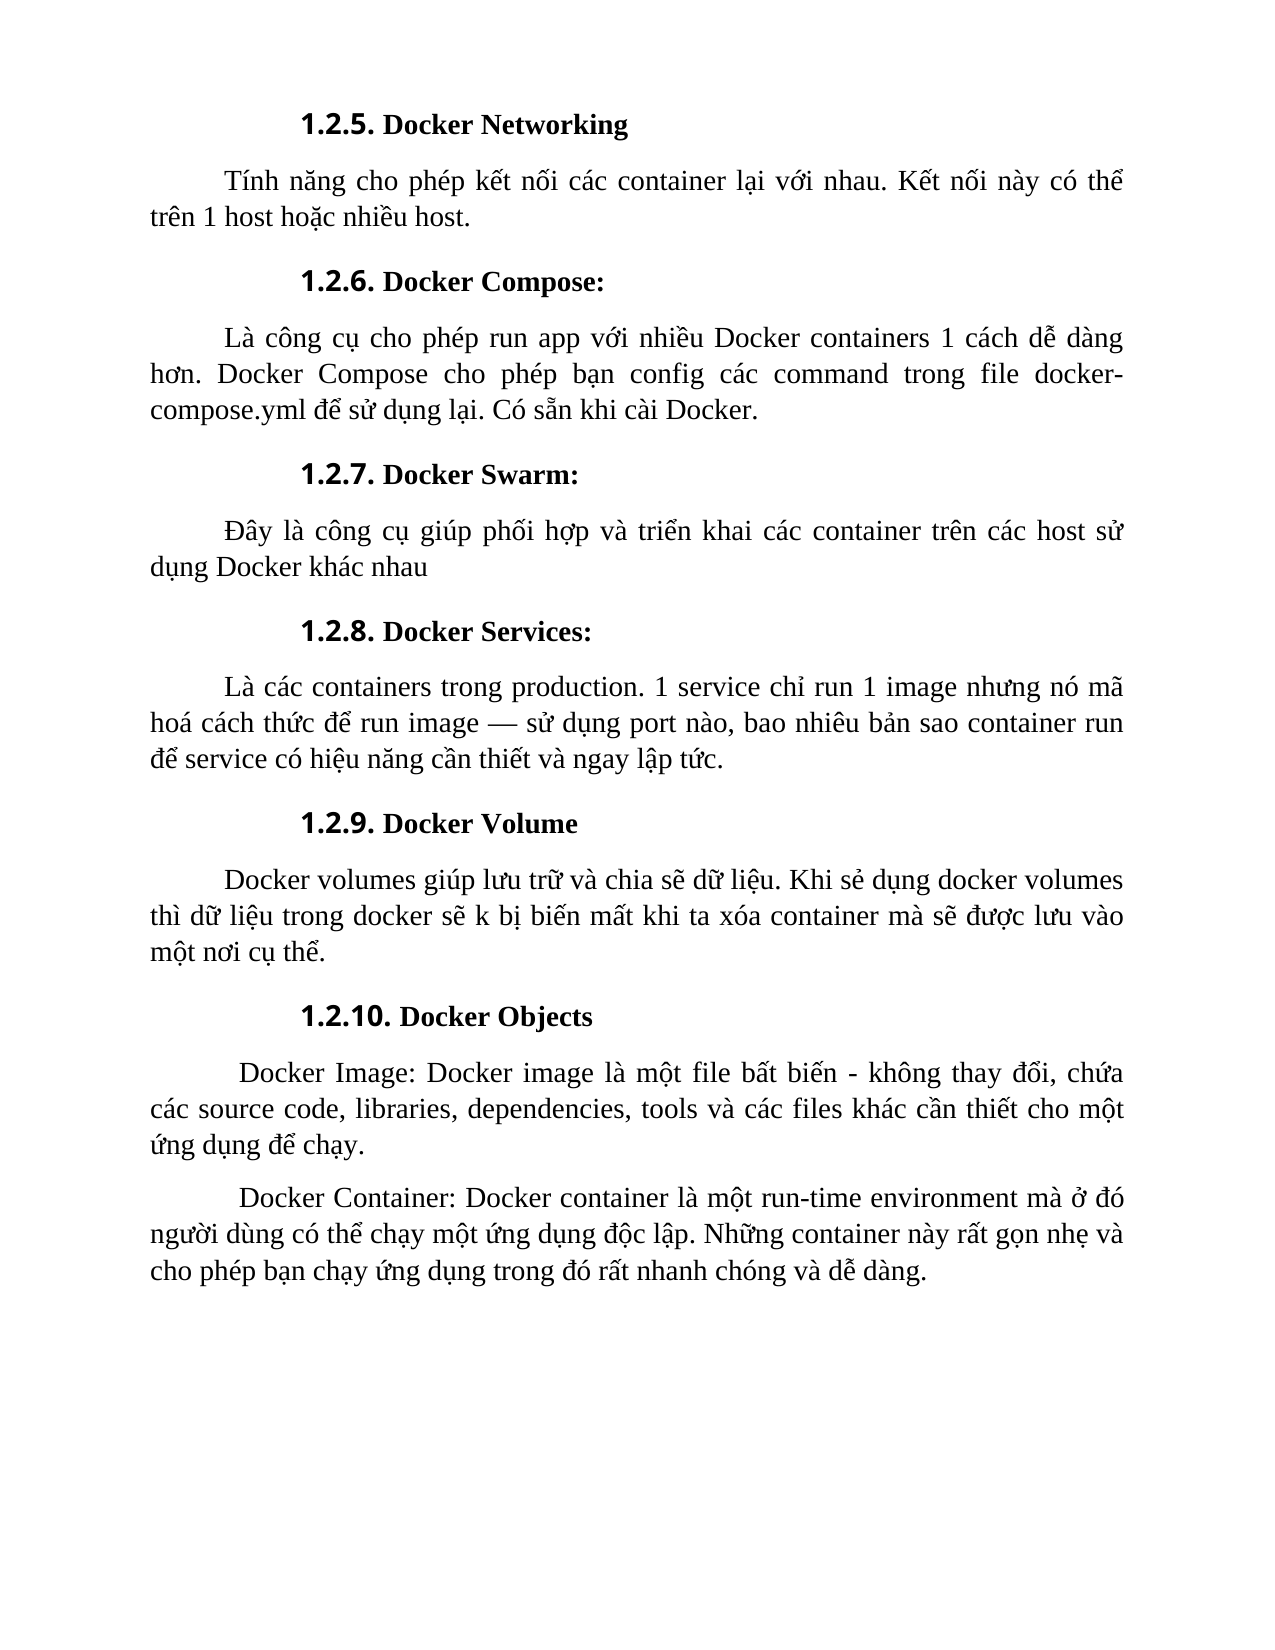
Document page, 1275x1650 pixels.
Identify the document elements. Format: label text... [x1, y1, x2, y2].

text Docker Services: [298, 610, 1125, 649]
text Docker volumes giúp lưu trữ và chia sẽ dữ liệu. Khi sẻ dụng docker volumes thì dữ liệu trong docker sẽ k bị biến mất khi ta xóa container mà sẽ được lưu vào một nơi cụ thể. [150, 862, 1125, 968]
text Docker Volume [298, 803, 1125, 842]
text Tính năng cho phép kết nối các container lại với nhau. Kết nối này có thể trên 1 host hoặc nhiều host. [150, 163, 1125, 233]
text Docker Swarm: [298, 453, 1125, 493]
text Docker Container: Docker container là một run-time environment mà ở đó người dùng có thể chạy một ứng dụng độc lập. Những container này rất gọn nhẹ và cho phép bạn chạy ứng dụng trong đó rất nhanh chóng và dễ dàng. [150, 1180, 1125, 1286]
text Docker Networking [298, 103, 1125, 143]
text Docker Image: Docker image là một file bất biến - không thay đổi, chứa các source code, libraries, dependencies, tools và các files khác cần thiết cho một ứng dụng để chạy. [150, 1055, 1125, 1161]
text Đây là công cụ giúp phối hợp và triển khai các container trên các host sử dụng Docker khác nhau [150, 513, 1125, 582]
text Docker Compose: [298, 260, 1125, 300]
text Là các containers trong production. 1 service chỉ run 1 image nhưng nó mã hoá cách thức để run image — sử dụng port nào, bao nhiêu bản sao container run để service có hiệu năng cần thiết và ngay lập tức. [150, 669, 1125, 775]
text Docker Objects [298, 996, 1125, 1035]
text Là công cụ cho phép run app với nhiều Docker containers 1 cách dễ dàng hơn. Docker Compose cho phép bạn config các command trong file docker-compose.yml để sử dụng lại. Có sẵn khi cài Docker. [150, 320, 1125, 426]
